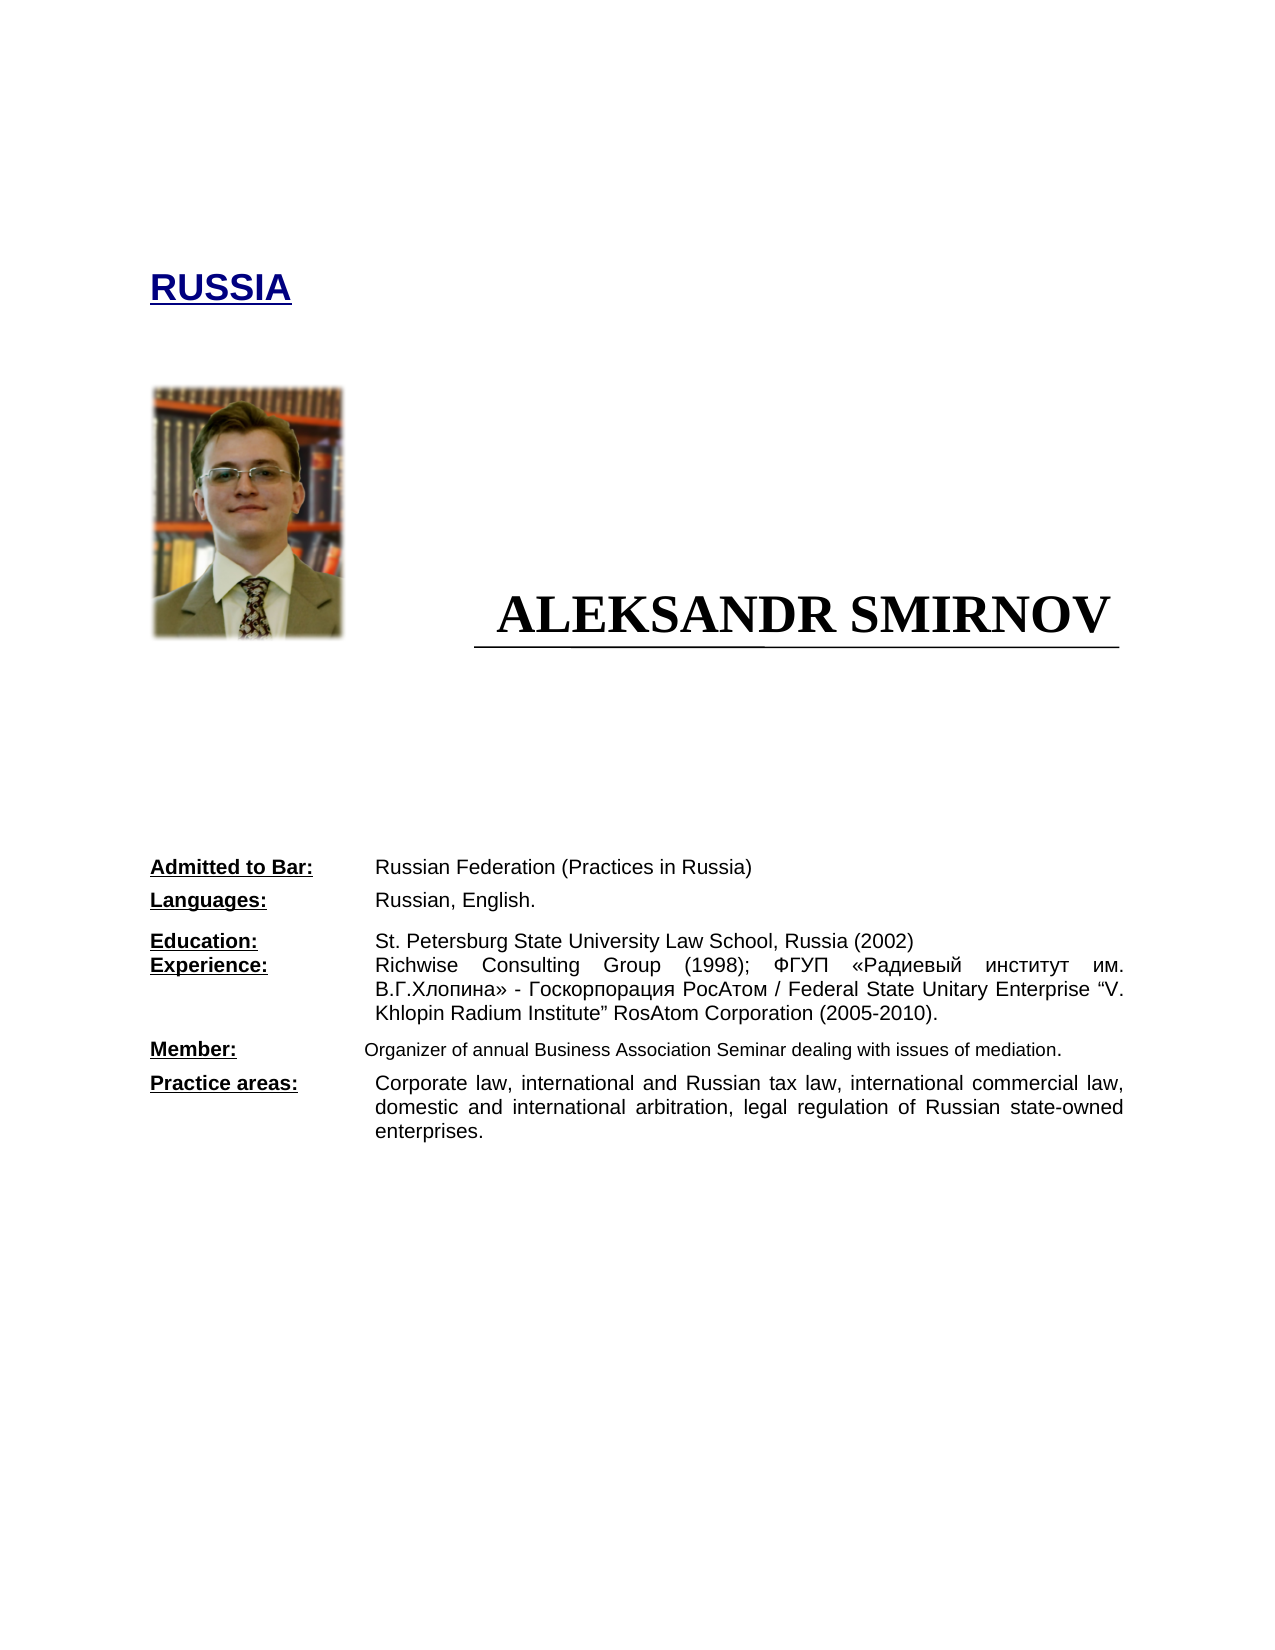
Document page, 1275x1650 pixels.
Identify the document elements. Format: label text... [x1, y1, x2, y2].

text Admitted to Bar: Russian Federation (Practices in Russia) [150, 855, 1125, 879]
text ALEKSANDR SMIRNOV [150, 582, 1125, 673]
picture [156, 392, 340, 636]
text Education: St. Petersburg State University Law School, Russia (2002) [150, 929, 1125, 953]
text Member: Organizer of annual Business Association Seminar dealing with issues of mediation. [150, 1037, 1144, 1061]
text Experience: Richwise Consulting Group (1998); ФГУП «Радиевый институт им. В.Г.Хлопина» - Госкорпорация РосАтом / Federal State Unitary Enterprise “V. Khlopin Radium Institute” RosAtom Corporation (2005-2010). [150, 953, 1125, 1025]
text RUSSIA [150, 265, 1125, 308]
text Practice areas: Corporate law, international and Russian tax law, international commercial law, domestic and international arbitration, legal regulation of Russian state-owned enterprises. [150, 1071, 1125, 1142]
text Languages: Russian, English. [150, 888, 1125, 912]
